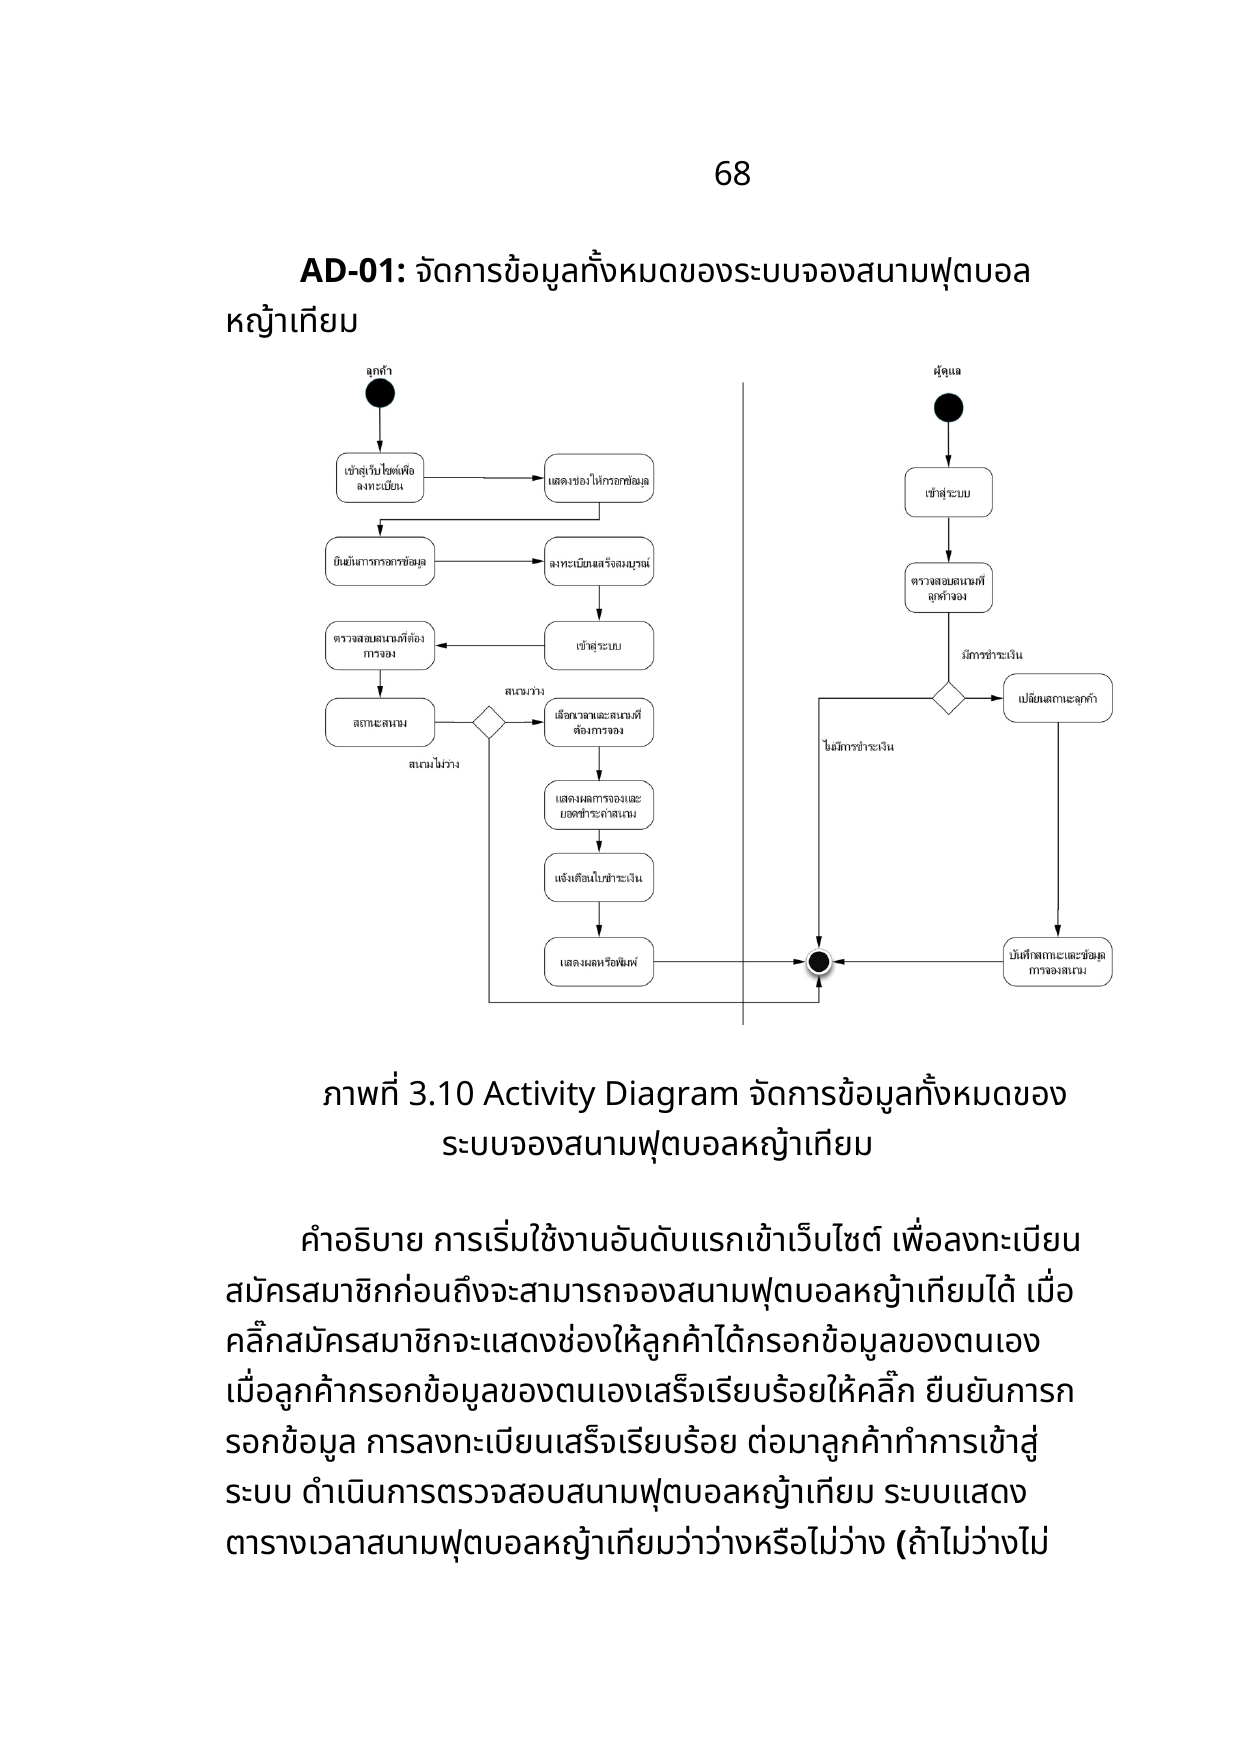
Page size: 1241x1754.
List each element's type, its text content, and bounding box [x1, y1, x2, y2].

text AD-01: จัดการข้อมูลทั้งหมดของระบบจองสนามฟุตบอลหญ้าเทียม [225, 246, 1090, 347]
text ภาพที่ 3.10 Activity Diagram จัดการข้อมูลทั้งหมดของระบบจองสนามฟุตบอลหญ้าเทียม [225, 1070, 1090, 1171]
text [225, 1216, 1090, 1569]
picture [300, 347, 1138, 1025]
